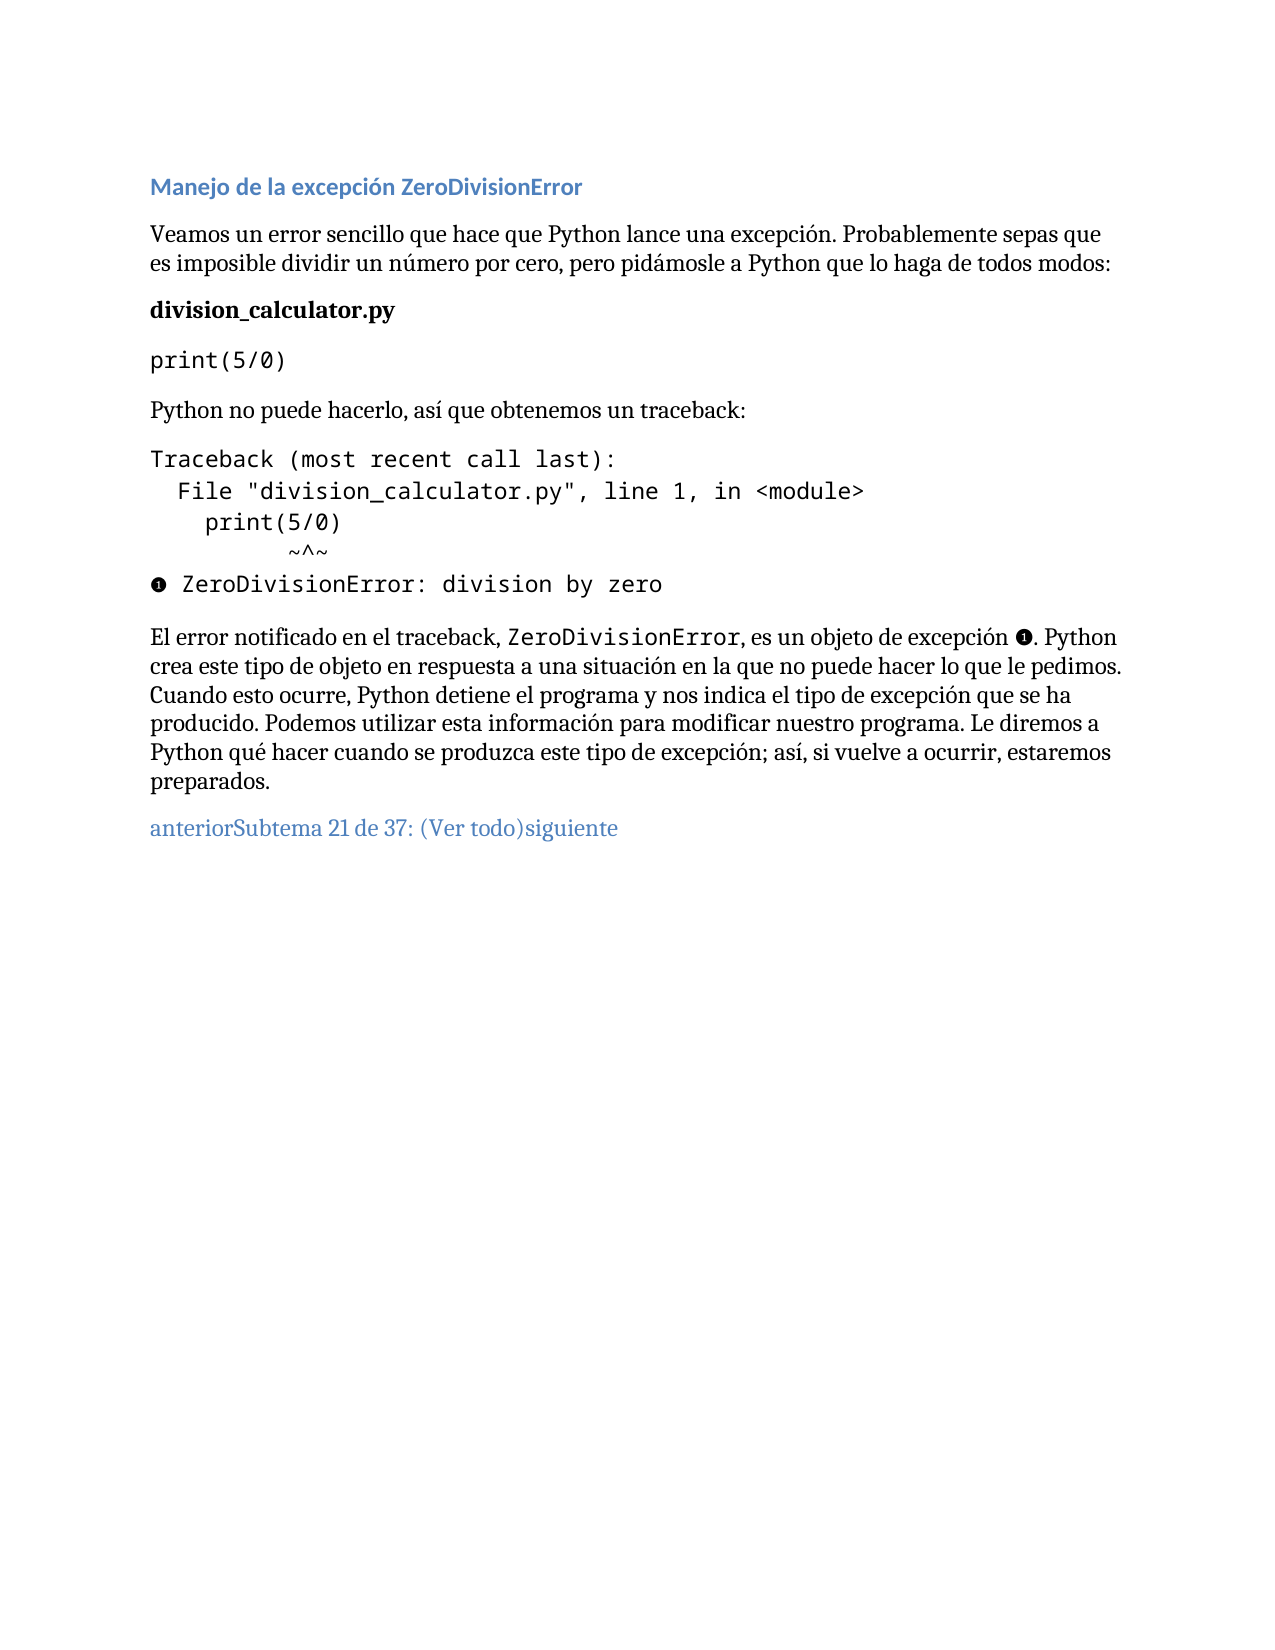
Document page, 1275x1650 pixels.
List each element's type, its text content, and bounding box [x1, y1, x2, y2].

text Traceback (most recent call last): File "division_calculator.py", line 1, in <module> print(5/0) ~^~ ❶ ZeroDivisionError: division by zero [150, 443, 1125, 600]
text division_calculator.py [150, 296, 1125, 325]
text print(5/0) [150, 344, 1125, 375]
text Python no puede hacerlo, así que obtenemos un traceback: [150, 396, 1125, 425]
text El error notificado en el traceback, ZeroDivisionError, es un objeto de excepción ❶. Python crea este tipo de objeto en respuesta a una situación en la que no puede hacer lo que le pedimos. Cuando esto ocurre, Python detiene el programa y nos indica el tipo de excepción que se ha producido. Podemos utilizar esta información para modificar nuestro programa. Le diremos a Python qué hacer cuando se produzca este tipo de excepción; así, si vuelve a ocurrir, estaremos preparados. [150, 621, 1125, 796]
text anteriorSubtema 21 de 37: (Ver todo)siguiente [150, 814, 1125, 872]
subtitle Manejo de la excepción ZeroDivisionError [150, 171, 1125, 201]
text Veamos un error sencillo que hace que Python lance una excepción. Probablemente sepas que es imposible dividir un número por cero, pero pidámosle a Python que lo haga de todos modos: [150, 220, 1125, 278]
